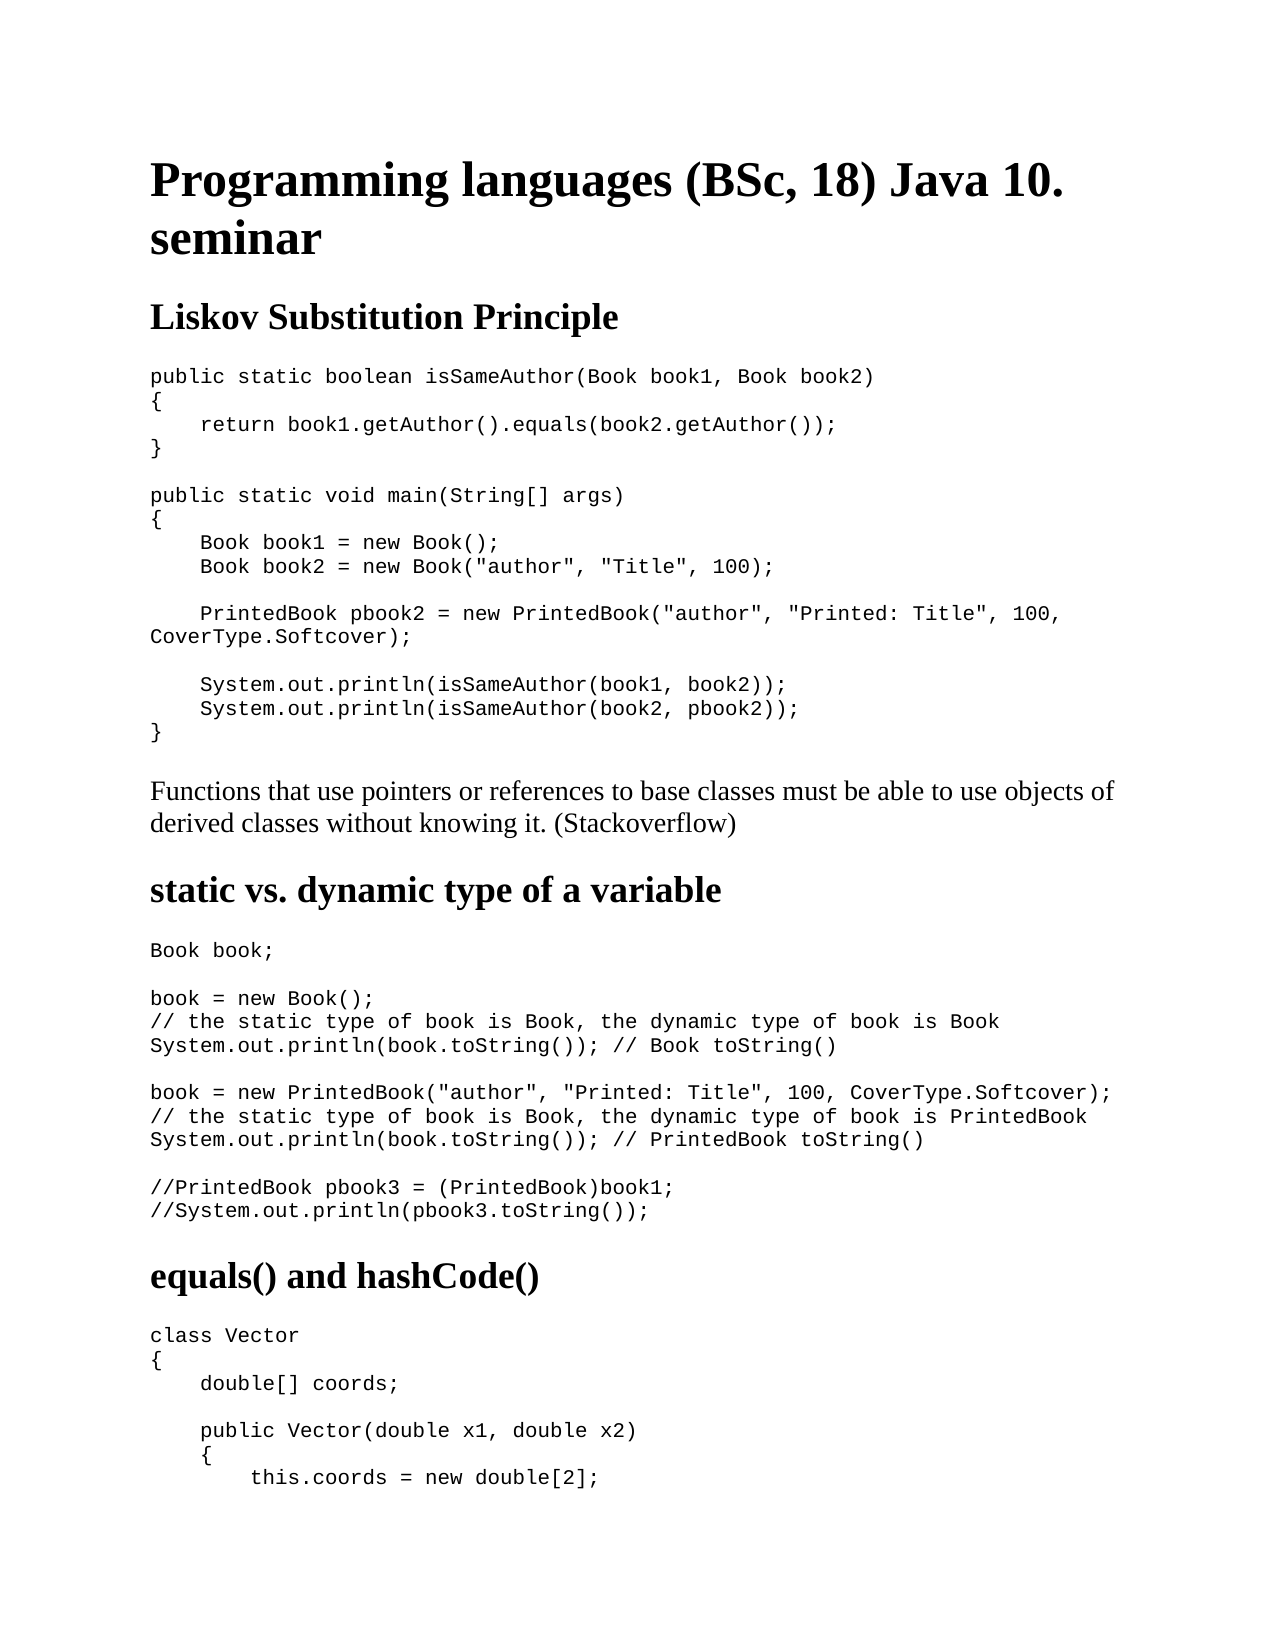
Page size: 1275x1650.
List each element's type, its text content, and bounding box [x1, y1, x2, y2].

text book = new PrintedBook("author", "Printed: Title", 100, CoverType.Softcover); [150, 1082, 1125, 1106]
text public static boolean isSameAuthor(Book book1, Book book2) [150, 366, 1125, 390]
text Liskov Substitution Principle [150, 294, 1125, 337]
text Functions that use pointers or references to base classes must be able to use objects of derived classes without knowing it. (Stackoverflow) [150, 774, 1125, 839]
text System.out.println(book.toString()); // Book toString() [150, 1035, 1125, 1058]
text } [150, 721, 1125, 745]
text // the static type of book is Book, the dynamic type of book is PrintedBook [150, 1106, 1125, 1129]
text System.out.println(book.toString()); // PrintedBook toString() [150, 1129, 1125, 1153]
text return book1.getAuthor().equals(book2.getAuthor()); [150, 414, 1125, 437]
text } [150, 437, 1125, 461]
text //System.out.println(pbook3.toString()); [150, 1200, 1125, 1224]
text Book book2 = new Book("author", "Title", 100); [150, 556, 1125, 579]
text { [150, 1349, 1125, 1373]
text public static void main(String[] args) [150, 485, 1125, 508]
text System.out.println(isSameAuthor(book1, book2)); [150, 674, 1125, 697]
text public Vector(double x1, double x2) [150, 1420, 1125, 1444]
text class Vector [150, 1325, 1125, 1349]
text book = new Book(); [150, 987, 1125, 1011]
text this.coords = new double[2]; [150, 1467, 1125, 1491]
text // the static type of book is Book, the dynamic type of book is Book [150, 1011, 1125, 1035]
text double[] coords; [150, 1373, 1125, 1396]
text { [150, 390, 1125, 414]
text { [150, 1444, 1125, 1467]
text Programming languages (BSc, 18) Java 10. seminar [150, 150, 1125, 265]
text System.out.println(isSameAuthor(book2, pbook2)); [150, 697, 1125, 721]
text //PrintedBook pbook3 = (PrintedBook)book1; [150, 1177, 1125, 1200]
text { [150, 508, 1125, 532]
text static vs. dynamic type of a variable [150, 868, 1125, 911]
text PrintedBook pbook2 = new PrintedBook("author", "Printed: Title", 100, CoverType.Softcover); [150, 603, 1125, 650]
text equals() and hashCode() [150, 1253, 1125, 1296]
text Book book; [150, 940, 1125, 964]
text Book book1 = new Book(); [150, 532, 1125, 556]
